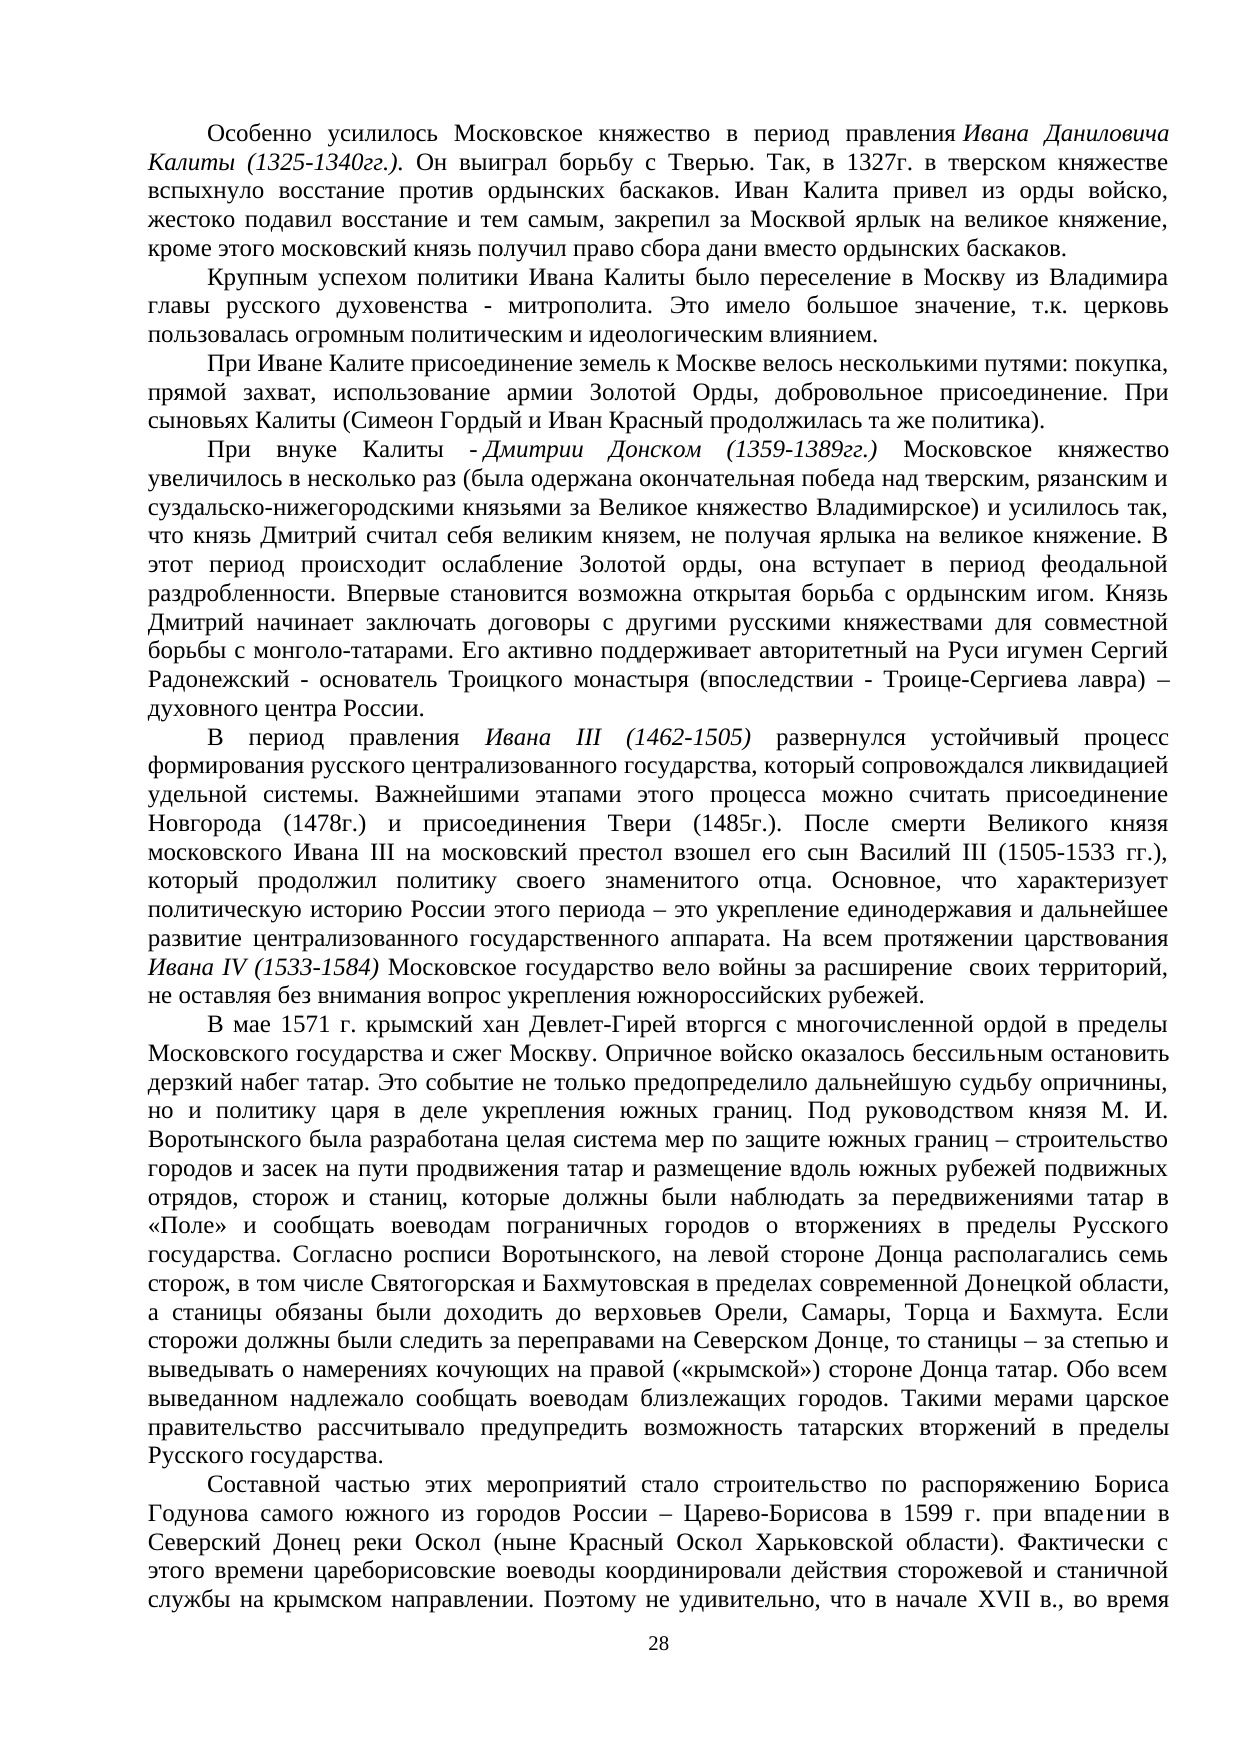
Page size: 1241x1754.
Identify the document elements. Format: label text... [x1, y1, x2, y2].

text При Иване Калите присоединение земель к Москве велось несколькими путями: покупка, прямой захват, использование армии Золотой Орды, добровольное присоединение. При сыновьях Калиты (Симеон Гордый и Иван Красный продолжилась та же политика). [148, 348, 1169, 434]
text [148, 1469, 1169, 1613]
text В мае 1571 г. крымский хан Девлет-Гирей вторгся с многочисленной ордой в пределы Московского государства и сжег Москву. Опричное войско оказалось бессильным остановить дерзкий набег татар. Это событие не только предопределило дальнейшую судьбу опричнины, но и политику царя в деле укрепления южных границ. Под руководством князя М. И. Воротынского была разработана целая система мер по защите южных границ – строительство городов и засек на пути продвижения татар и размещение вдоль южных рубежей подвижных отрядов, сторож и станиц, которые должны были наблюдать за передвижениями татар в «Поле» и сообщать воеводам пограничных городов о вторжениях в пределы Русского государства. Согласно росписи Воротынского, на левой стороне Донца располагались семь сторож, в том числе Святогорская и Бахмутовская в пределах современной Донецкой области, а станицы обязаны были доходить до верховьев Орели, Самары, Торца и Бахмута. Если сторожи должны были следить за переправами на Северском Донце, то станицы – за степью и выведывать о намерениях кочующих на правой («крымской») стороне Донца татар. Обо всем выведанном надлежало сообщать воеводам близлежащих городов. Такими мерами царское правительство рассчитывало предупредить возможность татарских вторжений в пределы Русского государства. [148, 1009, 1169, 1469]
text Особенно усилилось Московское княжество в период правления Ивана Даниловича Калиты (1325-1340гг.). Он выиграл борьбу с Тверью. Так, в 1327г. в тверском княжестве вспыхнуло восстание против ордынских баскаков. Иван Калита привел из орды войско, жестоко подавил восстание и тем самым, закрепил за Москвой ярлык на великое княжение, кроме этого московский князь получил право сбора дани вместо ордынских баскаков. [148, 118, 1169, 262]
text При внуке Калиты - Дмитрии Донском (1359-1389гг.) Московское княжество увеличилось в несколько раз (была одержана окончательная победа над тверским, рязанским и суздальско-нижегородскими князьями за Великое княжество Владимирское) и усилилось так, что князь Дмитрий считал себя великим князем, не получая ярлыка на великое княжение. В этот период происходит ослабление Золотой орды, она вступает в период феодальной раздробленности. Впервые становится возможна открытая борьба с ордынским игом. Князь Дмитрий начинает заключать договоры с другими русскими княжествами для совместной борьбы с монголо-татарами. Его активно поддерживает авторитетный на Руси игумен Сергий Радонежский - основатель Троицкого монастыря (впоследствии - Троице-Сергиева лавра) – духовного центра России. [148, 434, 1169, 722]
text В период правления Ивана III (1462-1505) развернулся устойчивый процесс формирования русского централизованного государства, который сопровождался ликвидацией удельной системы. Важнейшими этапами этого процесса можно считать присоединение Новгорода (1478г.) и присоединения Твери (1485г.). После смерти Великого князя московского Ивана III на московский престол взошел его сын Василий III (1505-1533 гг.), который продолжил политику своего знаменитого отца. Основное, что характеризует политическую историю России этого периода – это укрепление единодержавия и дальнейшее развитие централизованного государственного аппарата. На всем протяжении царствования Ивана IV (1533-1584) Московское государство вело войны за расширение своих территорий, не оставляя без внимания вопрос укрепления южнороссийских рубежей. [148, 722, 1169, 1009]
text Крупным успехом политики Ивана Калиты было переселение в Москву из Владимира главы русского духовенства - митрополита. Это имело большое значение, т.к. церковь пользовалась огромным политическим и идеологическим влиянием. [148, 262, 1169, 348]
